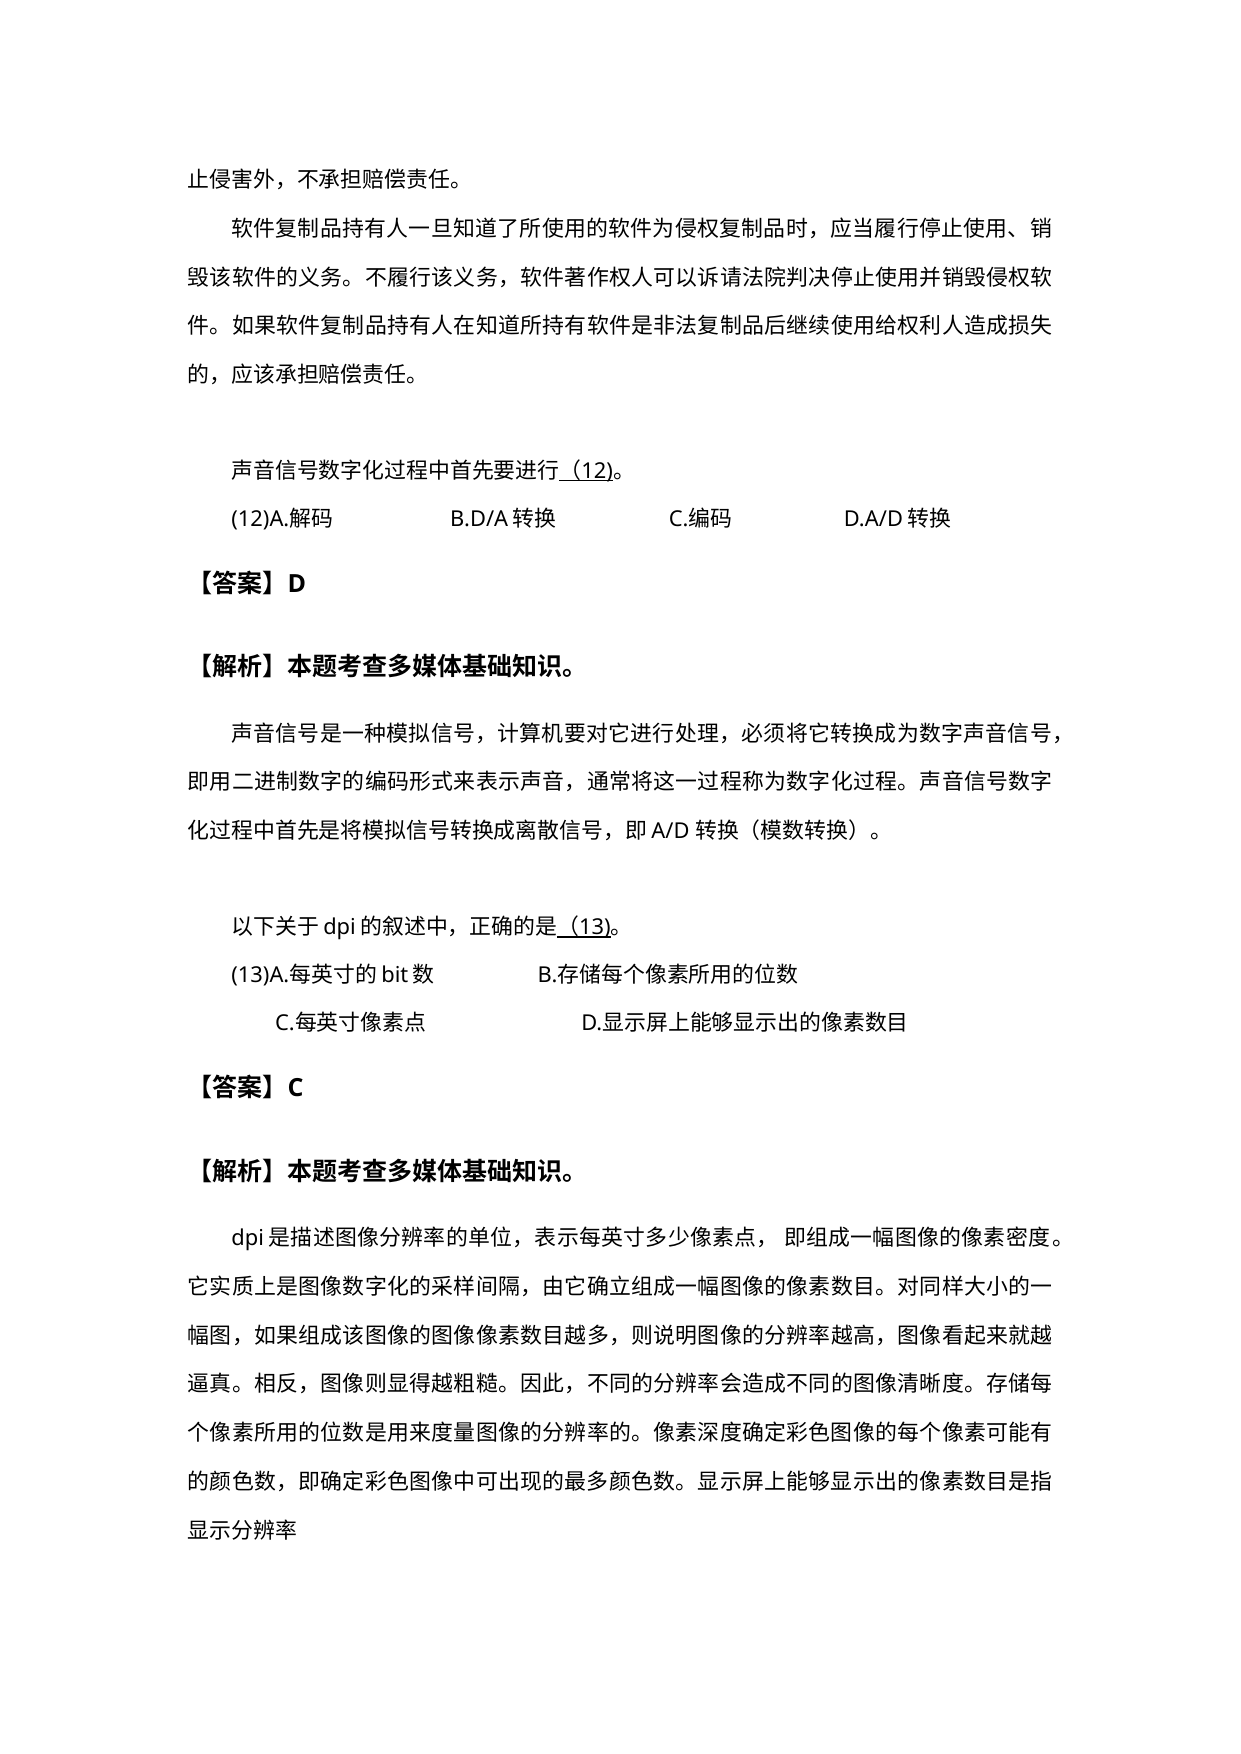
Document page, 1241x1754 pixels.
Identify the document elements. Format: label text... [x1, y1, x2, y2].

text (13)A.每英寸的bit数 B.存储每个像素所用的位数 [187, 957, 1053, 989]
text dpi是描述图像分辨率的单位，表示每英寸多少像素点， 即组成一幅图像的像素密度。它实质上是图像数字化的采样间隔，由它确立组成一幅图像的像素数目。对同样大小的一幅图，如果组成该图像的图像像素数目越多，则说明图像的分辨率越高，图像看起来就越逼真。相反，图像则显得越粗糙。因此，不同的分辨率会造成不同的图像清晰度。存储每个像素所用的位数是用来度量图像的分辨率的。像素深度确定彩色图像的每个像素可能有的颜色数，即确定彩色图像中可出现的最多颜色数。显示屏上能够显示出的像素数目是指显示分辨率 [187, 1220, 1053, 1545]
text 声音信号数字化过程中首先要进行（12)。 [187, 452, 1053, 485]
text 声音信号是一种模拟信号，计算机要对它进行处理，必须将它转换成为数字声音信号，即用二进制数字的编码形式来表示声音，通常将这一过程称为数字化过程。声音信号数字化过程中首先是将模拟信号转换成离散信号，即A/D 转换（模数转换）。 [187, 715, 1053, 845]
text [187, 162, 1053, 194]
text C.每英寸像素点 D.显示屏上能够显示出的像素数目 [231, 1005, 1053, 1038]
text 【答案】D [187, 549, 1053, 614]
text 【解析】本题考查多媒体基础知识。 [187, 1137, 1053, 1202]
text 以下关于dpi的叙述中，正确的是（13)。 [187, 908, 1053, 941]
text 【解析】本题考查多媒体基础知识。 [187, 632, 1053, 697]
text 【答案】C [187, 1053, 1053, 1118]
text (12)A.解码 B.D/A转换 C.编码 D.A/D转换 [187, 501, 1053, 533]
text 软件复制品持有人一旦知道了所使用的软件为侵权复制品时，应当履行停止使用、销毁该软件的义务。不履行该义务，软件著作权人可以诉请法院判决停止使用并销毁侵权软件。如果软件复制品持有人在知道所持有软件是非法复制品后继续使用给权利人造成损失的，应该承担赔偿责任。 [187, 210, 1053, 389]
